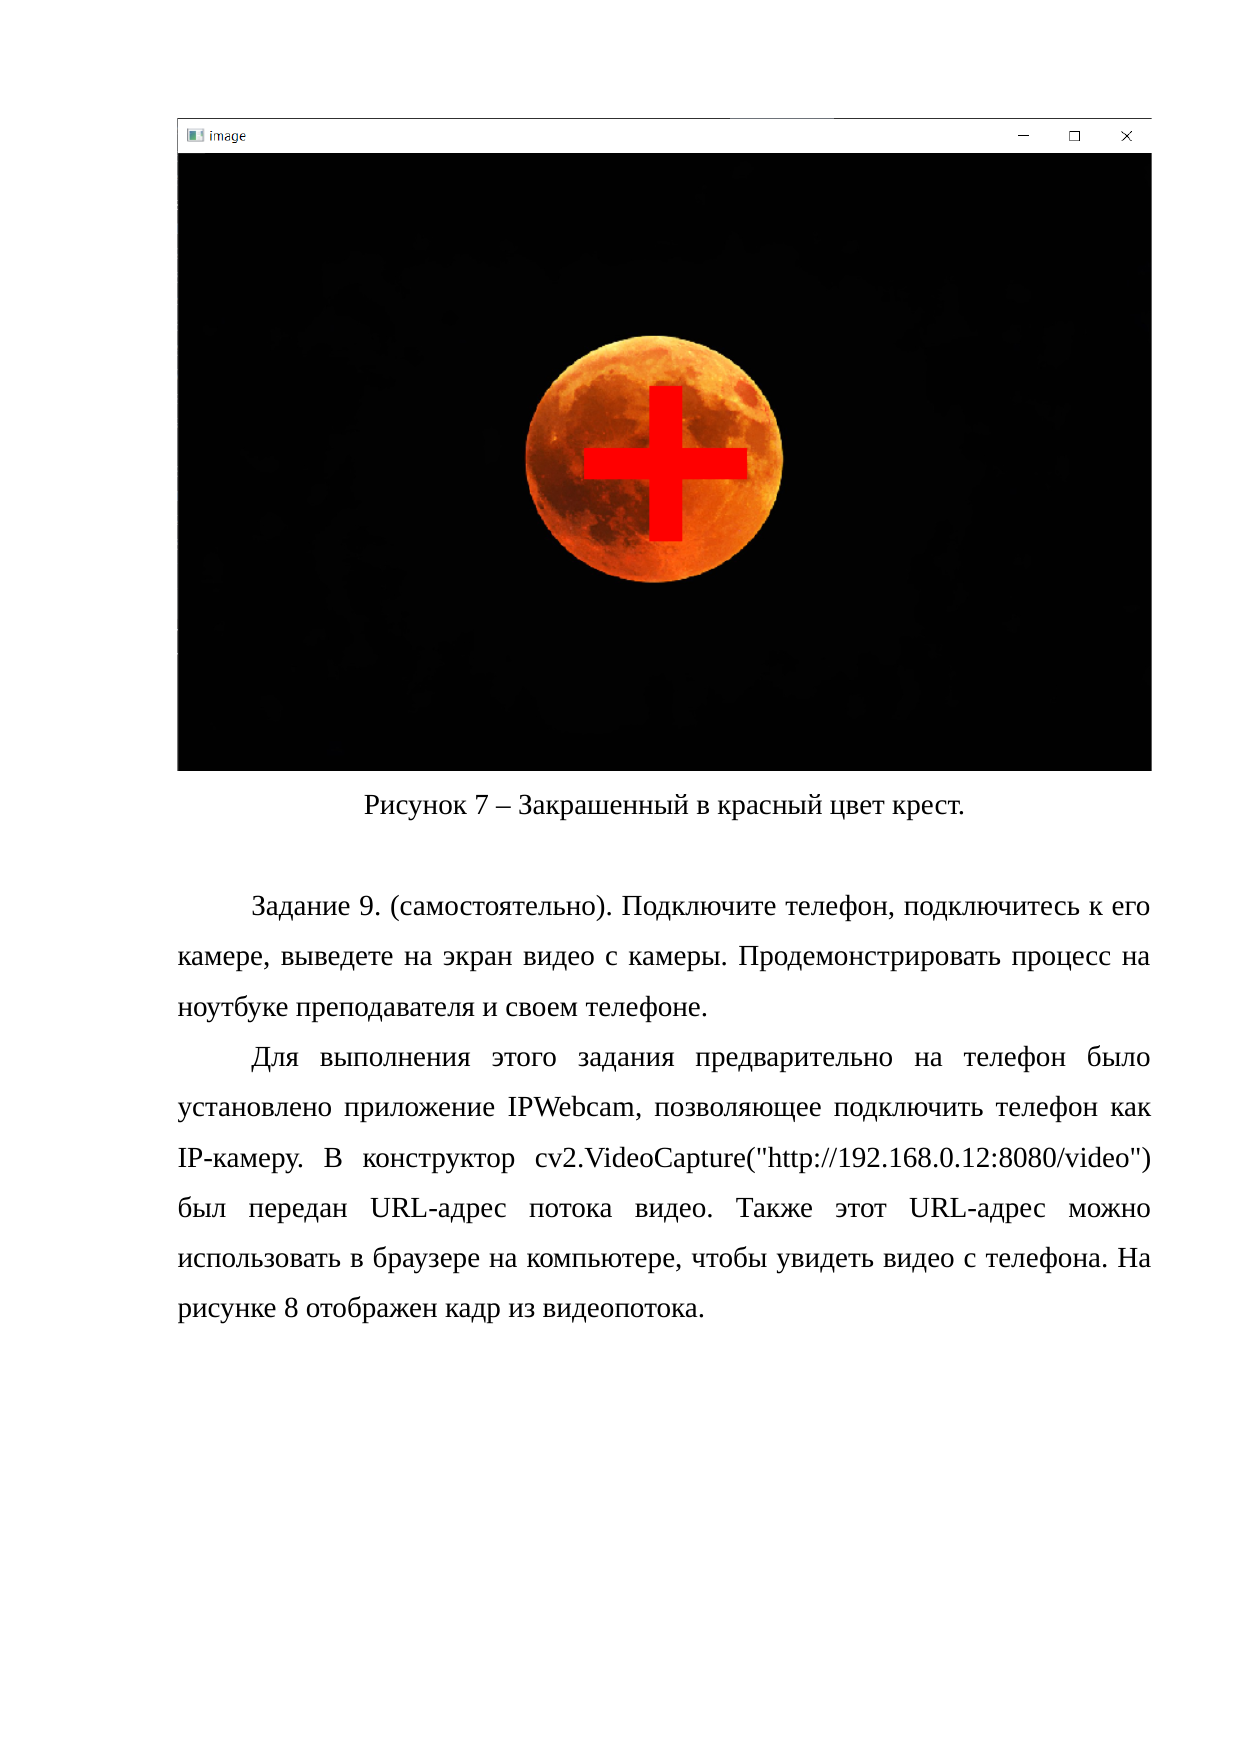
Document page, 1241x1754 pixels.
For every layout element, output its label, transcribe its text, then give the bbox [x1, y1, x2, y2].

text Для выполнения этого задания предварительно на телефон было установлено приложение IPWebcam, позволяющее подключить телефон как IP-камеру. В конструктор cv2.VideoCapture("http://192.168.0.12:8080/video") был передан URL-адрес потока видео. Также этот URL-адрес можно использовать в браузере на компьютере, чтобы увидеть видео с телефона. На рисунке 8 отображен кадр из видеопотока. [177, 1039, 1152, 1324]
picture [177, 118, 1152, 771]
text Задание 9. (самостоятельно). Подключите телефон, подключитесь к его камере, выведете на экран видео с камеры. Продемонстрировать процесс на ноутбуке преподавателя и своем телефоне. [177, 888, 1152, 1022]
text Рисунок 7 – Закрашенный в красный цвет крест. [177, 771, 1152, 821]
